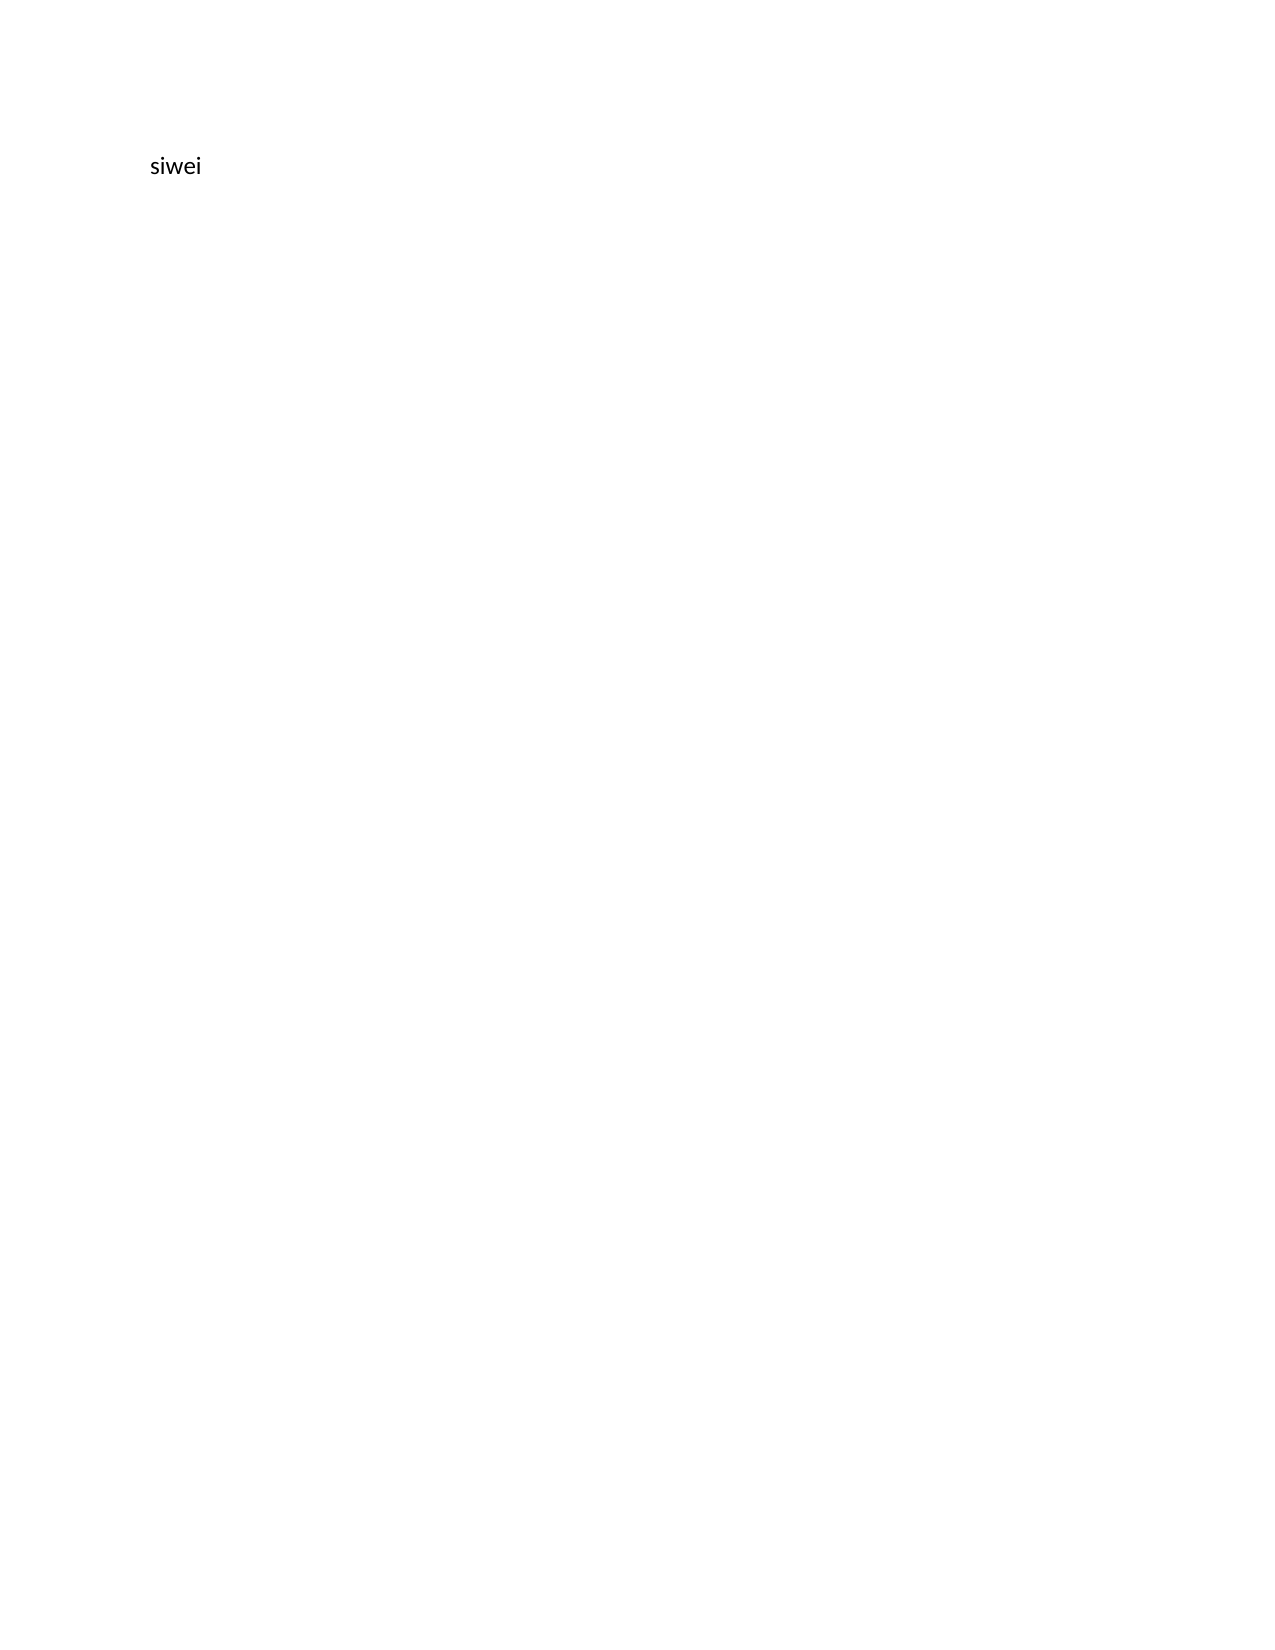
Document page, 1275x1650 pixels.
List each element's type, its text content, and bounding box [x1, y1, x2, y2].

text siwei [150, 150, 1125, 181]
